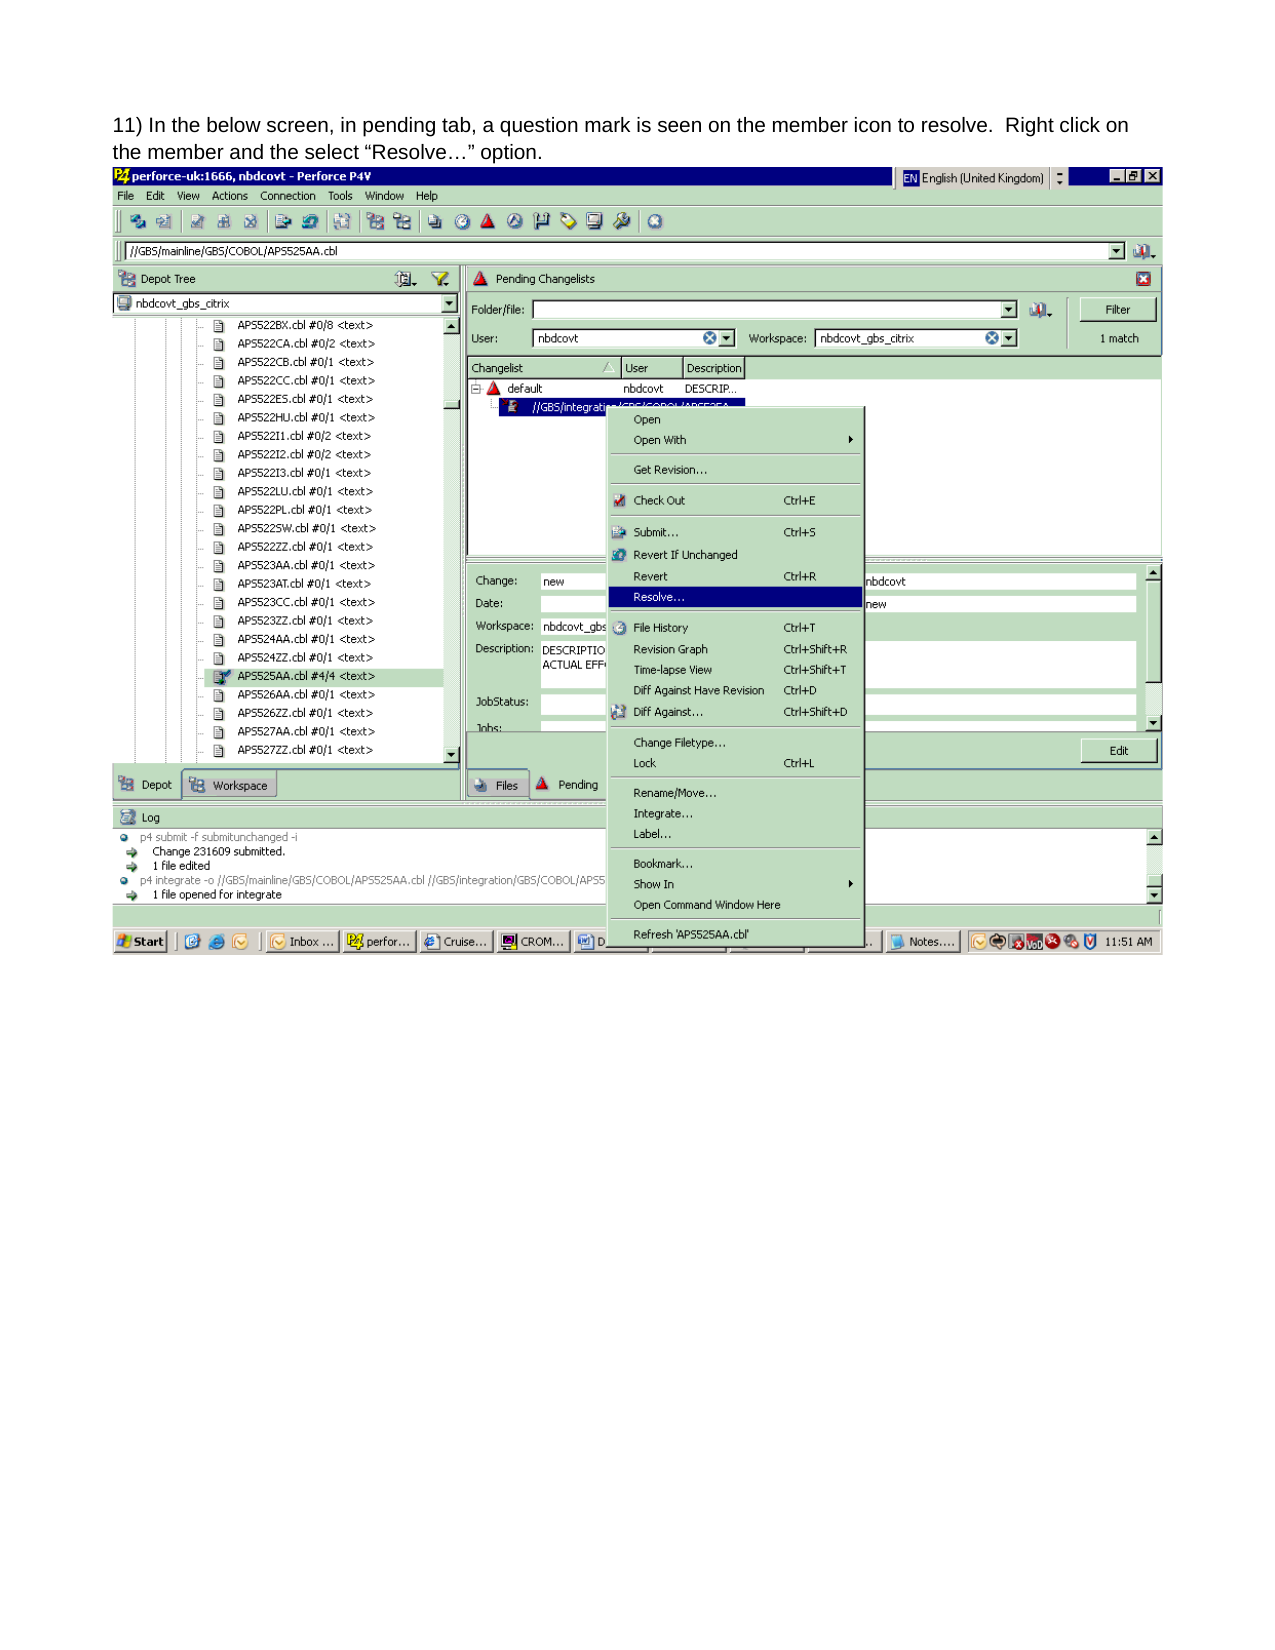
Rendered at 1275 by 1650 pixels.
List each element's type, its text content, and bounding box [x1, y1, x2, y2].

text 11) In the below screen, in pending tab, a question mark is seen on the member icon to resolve. Right click on the member and the select “Resolve…” option. [112, 112, 1162, 167]
picture [112, 167, 1163, 955]
